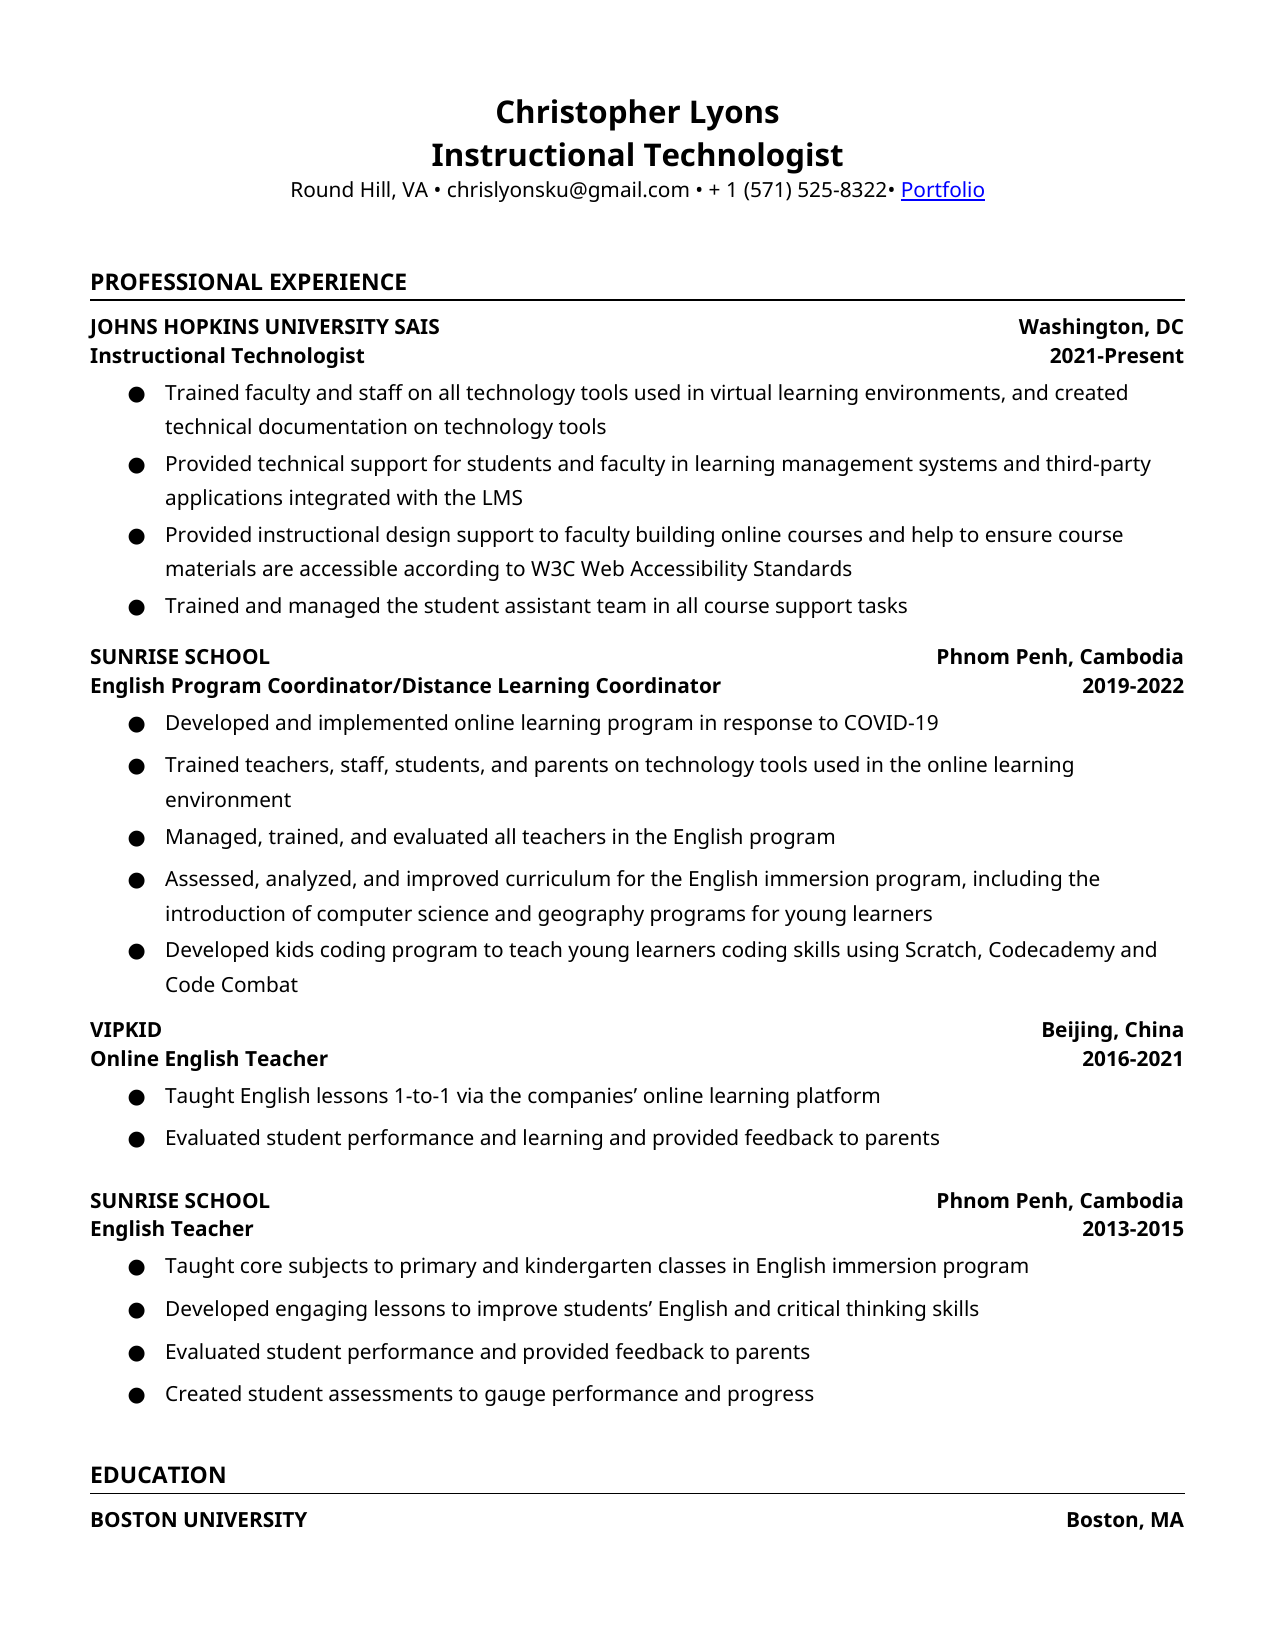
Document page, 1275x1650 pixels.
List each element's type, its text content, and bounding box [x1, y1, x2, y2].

list Trained faculty and staff on all technology tools used in virtual learning environments, and created technical documentation on technology tools [127, 369, 1185, 440]
list Created student assessments to gauge performance and progress [127, 1371, 1185, 1414]
list Developed engaging lessons to improve students’ English and critical thinking skills [127, 1286, 1185, 1328]
text VIPKID Beijing, China [90, 1015, 1185, 1044]
text English Teacher 2013-2015 [90, 1214, 1185, 1243]
list Provided instructional design support to faculty building online courses and help to ensure course materials are accessible according to W3C Web Accessibility Standards [127, 512, 1185, 583]
list Evaluated student performance and provided feedback to parents [127, 1328, 1185, 1371]
list Taught core subjects to primary and kindergarten classes in English immersion program [127, 1243, 1185, 1286]
list Trained and managed the student assistant team in all course support tasks [127, 583, 1185, 625]
text English Program Coordinator/Distance Learning Coordinator 2019-2022 [90, 671, 1185, 699]
list Managed, trained, and evaluated all teachers in the English program [127, 813, 1185, 856]
text Instructional Technologist [90, 133, 1185, 175]
list Evaluated student performance and learning and provided feedback to parents [127, 1115, 1185, 1158]
text Round Hill, VA • chrislyonsku@gmail.com • + 1 (571) 525-8322• Portfolio [90, 175, 1185, 204]
text EDUCATION [90, 1459, 1185, 1493]
list Developed kids coding program to teach young learners coding skills using Scratch, Codecademy and Code Combat [127, 927, 1185, 998]
list Trained teachers, staff, students, and parents on technology tools used in the online learning environment [127, 742, 1185, 813]
text BOSTON UNIVERSITY Boston, MA [90, 1506, 1185, 1534]
list Developed and implemented online learning program in response to COVID-19 [127, 699, 1185, 742]
text Online English Teacher 2016-2021 [90, 1044, 1185, 1072]
list Taught English lessons 1-to-1 via the companies’ online learning platform [127, 1072, 1185, 1115]
text Instructional Technologist 2021-Present [90, 341, 1185, 369]
text JOHNS HOPKINS UNIVERSITY SAIS Washington, DC [90, 312, 1185, 341]
list Provided technical support for students and faculty in learning management systems and third-party applications integrated with the LMS [127, 440, 1185, 512]
list Assessed, analyzed, and improved curriculum for the English immersion program, including the introduction of computer science and geography programs for young learners [127, 856, 1185, 927]
text Christopher Lyons [90, 90, 1185, 133]
text PROFESSIONAL EXPERIENCE [90, 266, 1185, 299]
text SUNRISE SCHOOL Phnom Penh, Cambodia [90, 1186, 1185, 1214]
text SUNRISE SCHOOL Phnom Penh, Cambodia [90, 642, 1185, 671]
